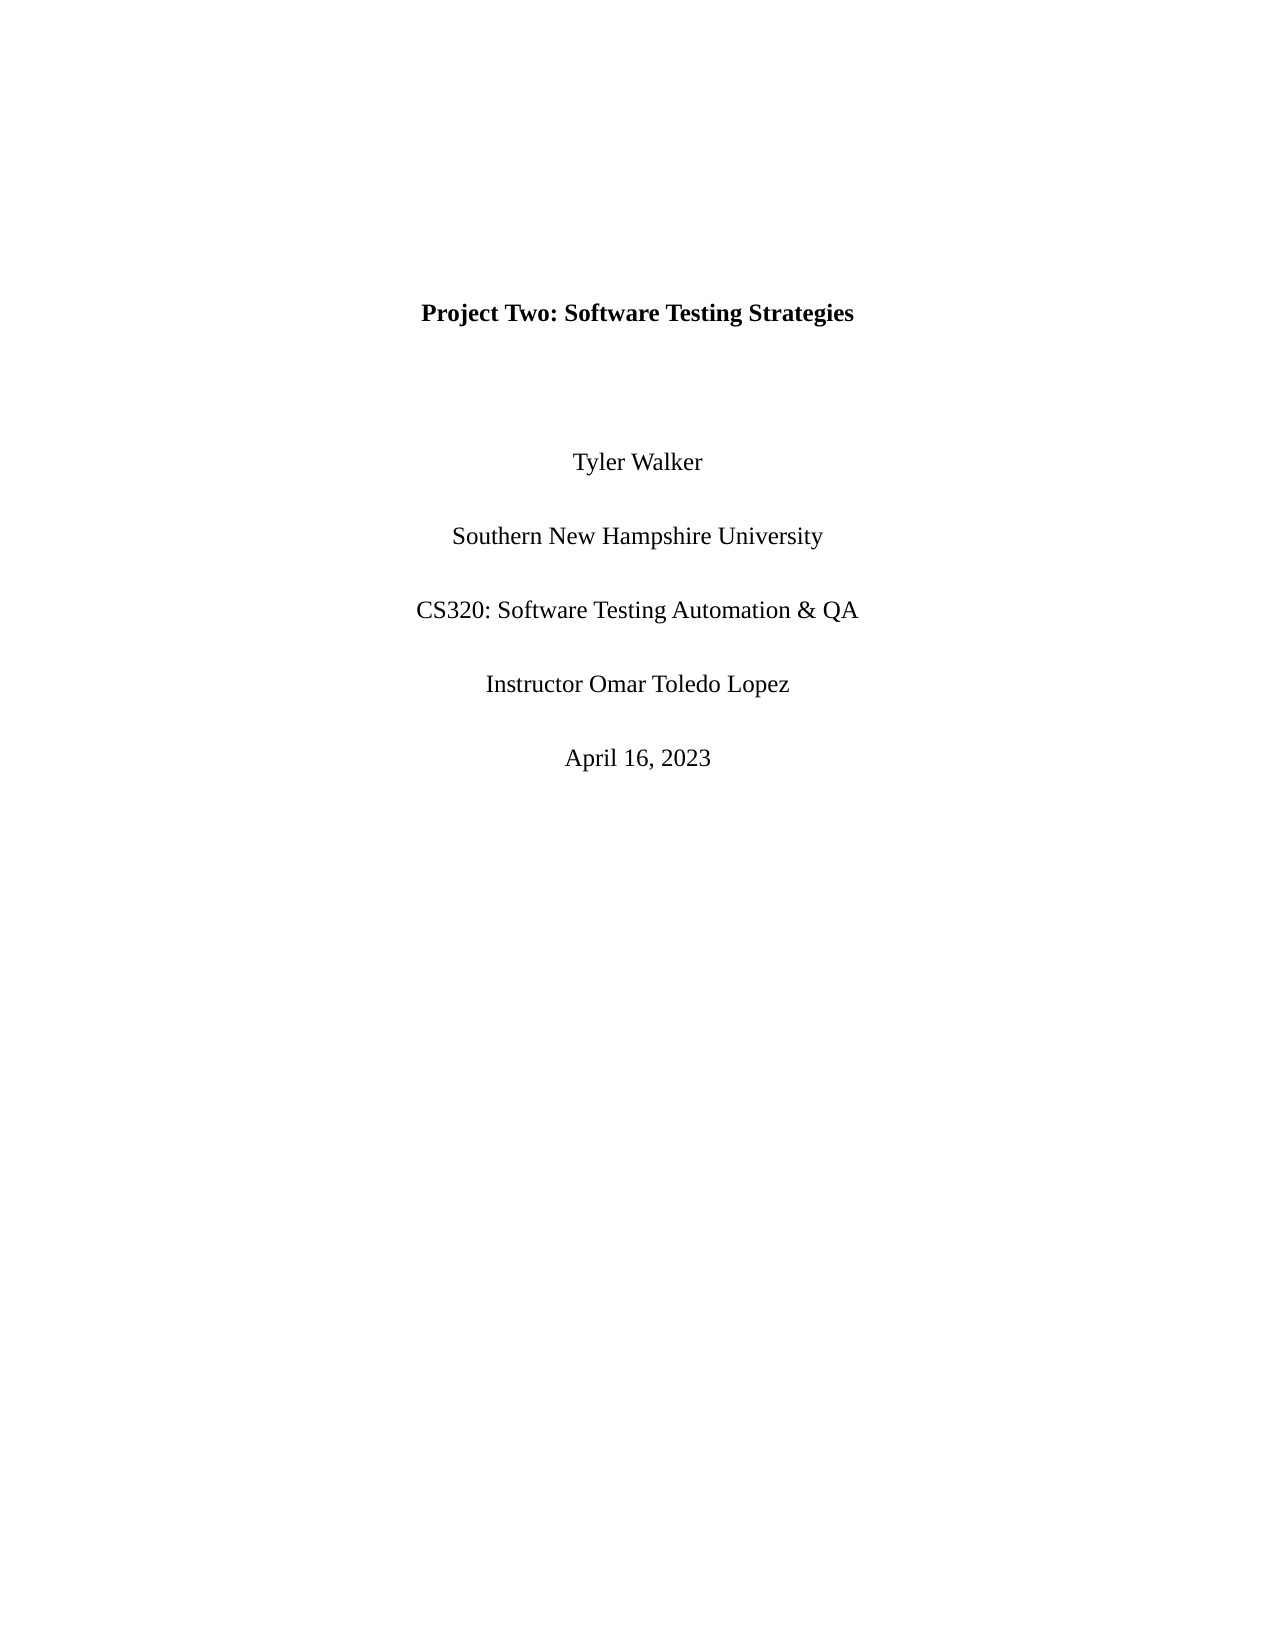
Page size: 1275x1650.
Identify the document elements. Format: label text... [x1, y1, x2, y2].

text Project Two: Software Testing Strategies [150, 298, 1125, 327]
text Southern New Hampshire University [150, 521, 1125, 549]
text April 16, 2023 [150, 743, 1125, 772]
text CS320: Software Testing Automation & QA [150, 595, 1125, 624]
text Tyler Walker [150, 447, 1125, 475]
text Instructor Omar Toledo Lopez [150, 669, 1125, 698]
